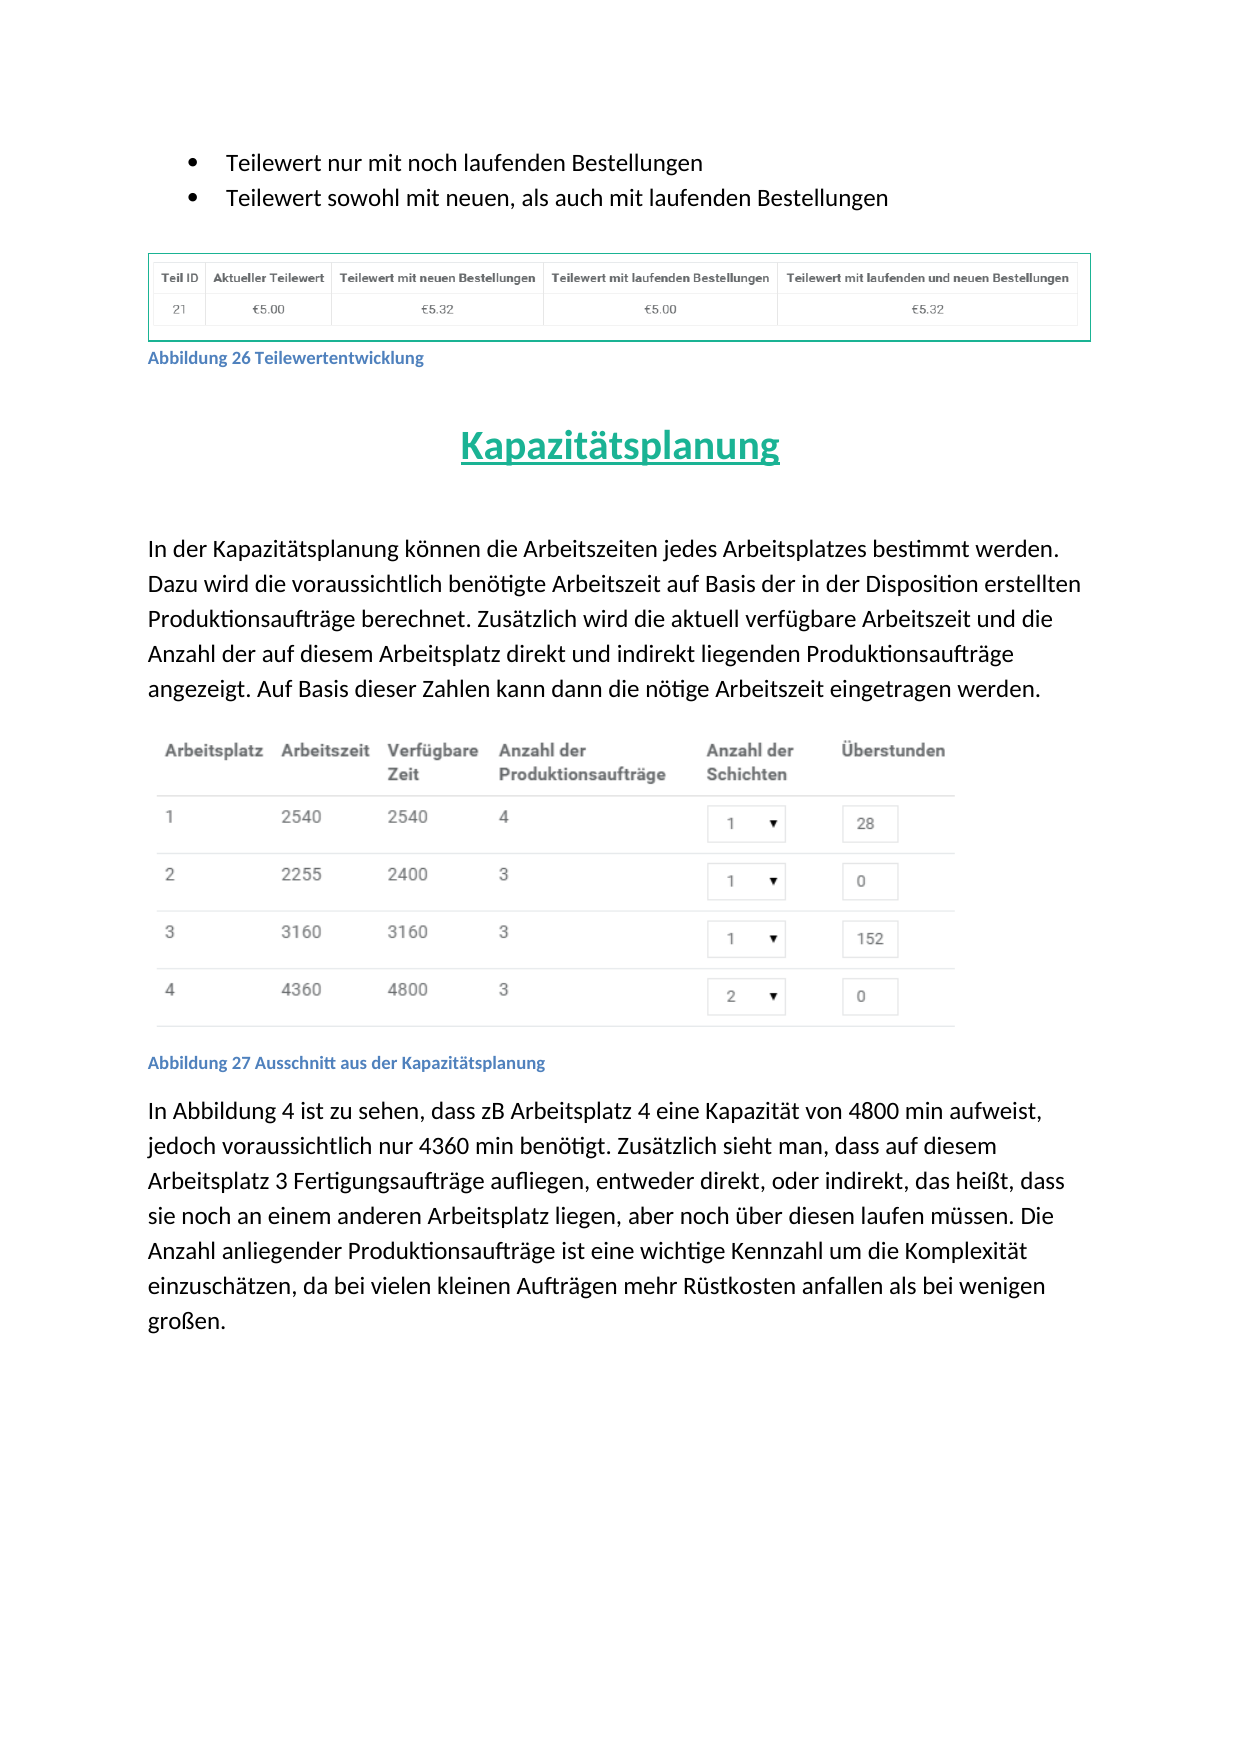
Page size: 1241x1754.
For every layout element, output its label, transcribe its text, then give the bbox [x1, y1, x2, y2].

text In der Kapazitätsplanung können die Arbeitszeiten jedes Arbeitsplatzes bestimmt werden. Dazu wird die voraussichtlich benötigte Arbeitszeit auf Basis der in der Disposition erstellten Produktionsaufträge berechnet. Zusätzlich wird die aktuell verfügbare Arbeitszeit und die Anzahl der auf diesem Arbeitsplatz direkt und indirekt liegenden Produktionsaufträge angezeigt. Auf Basis dieser Zahlen kann dann die nötige Arbeitszeit eingetragen werden. [148, 533, 1093, 704]
list Teilewert nur mit noch laufenden Bestellungen [188, 148, 1093, 178]
list Teilewert sowohl mit neuen, als auch mit laufenden Bestellungen [188, 183, 1093, 213]
picture [147, 729, 965, 1027]
text In Abbildung 4 ist zu sehen, dass zB Arbeitsplatz 4 eine Kapazität von 4800 min aufweist, jedoch voraussichtlich nur 4360 min benötigt. Zusätzlich sieht man, dass auf diesem Arbeitsplatz 3 Fertigungsaufträge aufliegen, entweder direkt, oder indirekt, das heißt, dass sie noch an einem anderen Arbeitsplatz liegen, aber noch über diesen laufen müssen. Die Anzahl anliegender Produktionsaufträge ist eine wichtige Kennzahl um die Komplexität einzuschätzen, da bei vielen kleinen Aufträgen mehr Rüstkosten anfallen als bei wenigen großen. [148, 1095, 1093, 1336]
subtitle Kapazitätsplanung [148, 419, 1093, 470]
picture [149, 254, 1090, 340]
